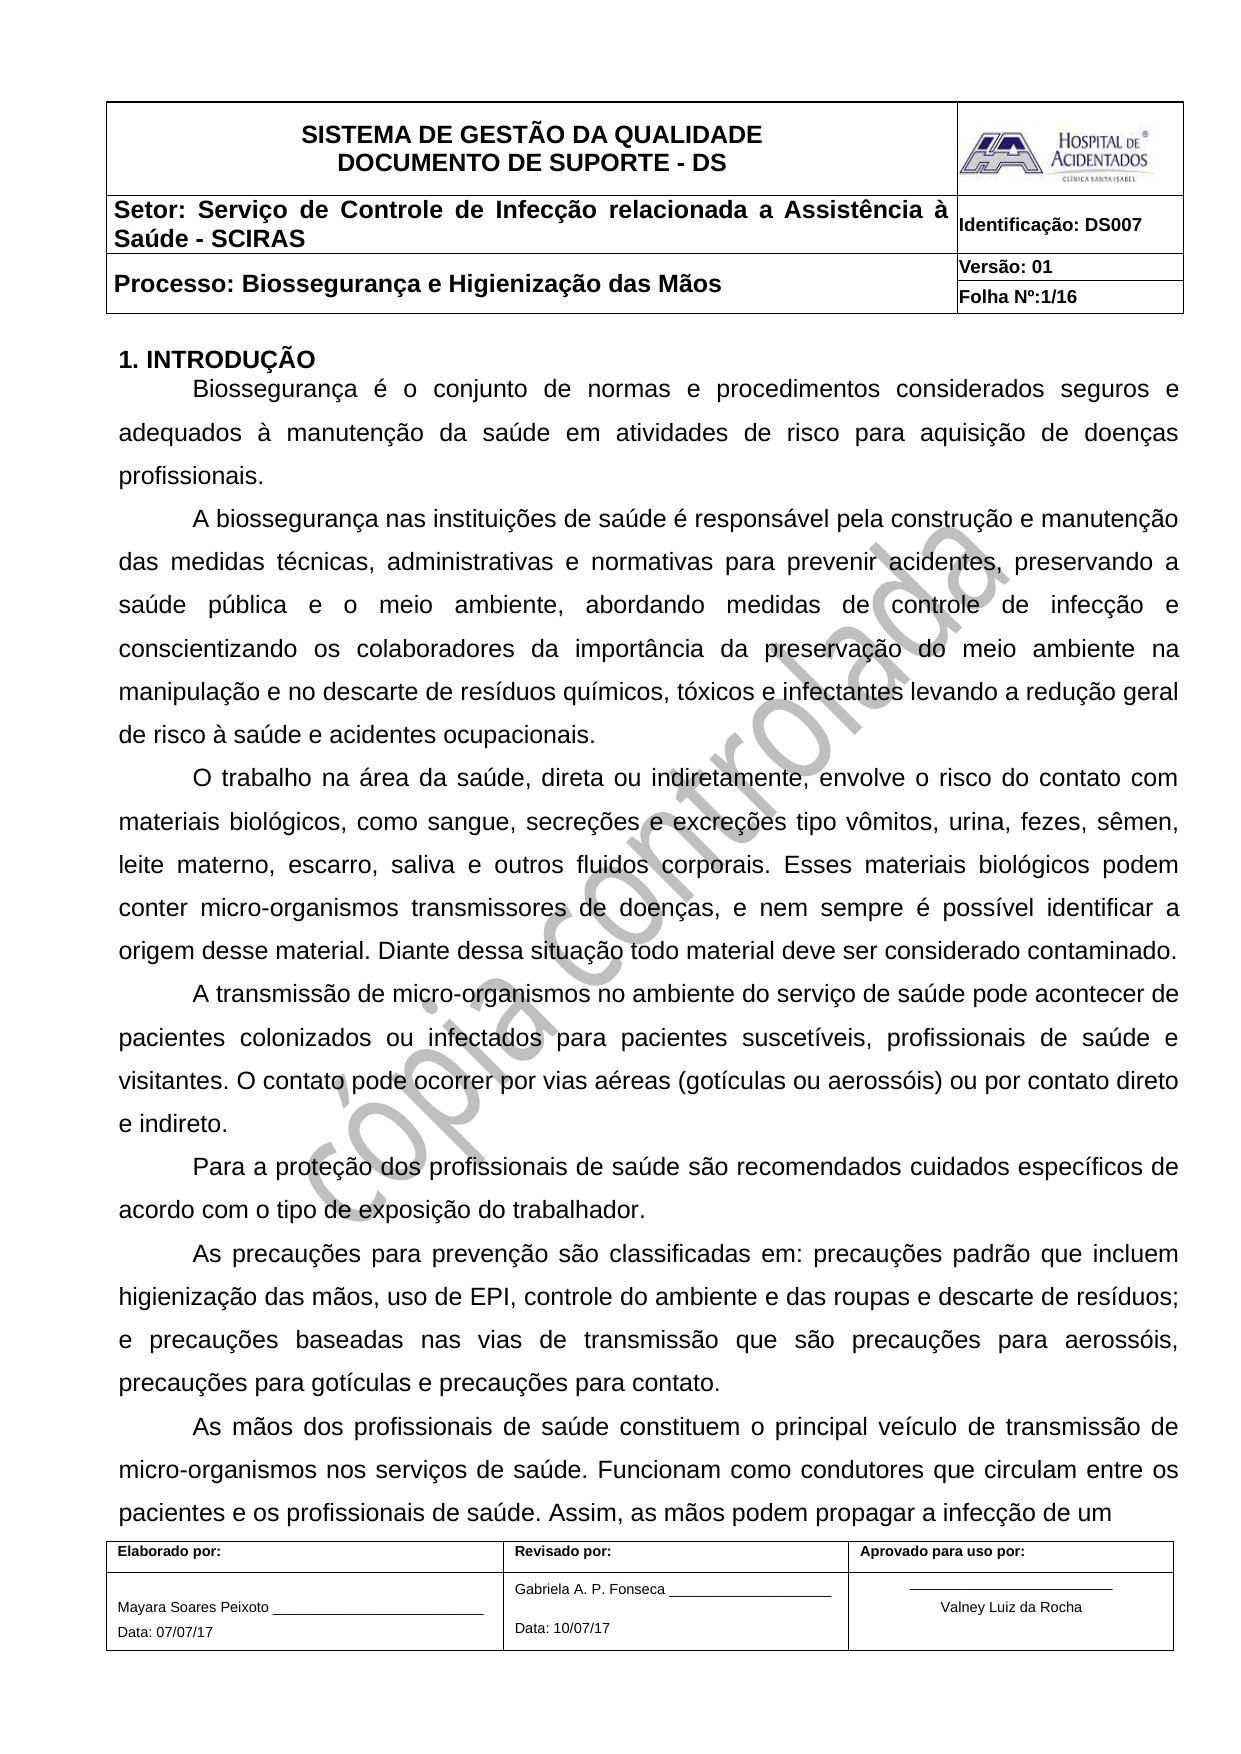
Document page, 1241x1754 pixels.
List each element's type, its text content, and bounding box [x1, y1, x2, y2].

subtitle INTRODUÇÃO [118, 345, 1201, 374]
table_header Elaborado por: [107, 1542, 503, 1572]
table_header Revisado por: [504, 1542, 848, 1572]
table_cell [849, 1573, 1173, 1650]
table_header Aprovado para uso por: [849, 1542, 1173, 1572]
table_cell Versão: 01 [958, 254, 1183, 280]
text O trabalho na área da saúde, direta ou indiretamente, envolve o risco do contato com materiais biológicos, como sangue, secreções e excreções tipo vômitos, urina, fezes, sêmen, leite materno, escarro, saliva e outros fluidos corporais. Esses materiais biológicos podem conter micro-organismos transmissores de doenças, e nem sempre é possível identificar a origem desse material. Diante dessa situação todo material deve ser considerado contaminado. [118, 763, 1181, 964]
text Para a proteção dos profissionais de saúde são recomendados cuidados específicos de acordo com o tipo de exposição do trabalhador. [118, 1152, 1181, 1224]
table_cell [107, 1573, 503, 1650]
text As precauções para prevenção são classificadas em: precauções padrão que incluem higienização das mãos, uso de EPI, controle do ambiente e das roupas e descarte de resíduos; e precauções baseadas nas vias de transmissão que são precauções para aerossóis, precauções para gotículas e precauções para contato. [118, 1239, 1181, 1397]
text Biossegurança é o conjunto de normas e procedimentos considerados seguros e adequados à manutenção da saúde em atividades de risco para aquisição de doenças profissionais. [118, 374, 1181, 489]
table_cell Identificação: DS007 [958, 196, 1183, 253]
table_cell Processo: Biossegurança e Higienização das Mãos [107, 254, 957, 313]
text A biossegurança nas instituições de saúde é responsável pela construção e manutenção das medidas técnicas, administrativas e normativas para prevenir acidentes, preservando a saúde pública e o meio ambiente, abordando medidas de controle de infecção e conscientizando os colaboradores da importância da preservação do meio ambiente na manipulação e no descarte de resíduos químicos, tóxicos e infectantes levando a redução geral de risco à saúde e acidentes ocupacionais. [118, 504, 1181, 748]
table_cell Folha Nº:1/16 [958, 281, 1183, 313]
table_header SISTEMA DE GESTÃO DA QUALIDADE DOCUMENTO DE SUPORTE - DS [107, 103, 957, 194]
text As mãos dos profissionais de saúde constituem o principal veículo de transmissão de micro-organismos nos serviços de saúde. Funcionam como condutores que circulam entre os pacientes e os profissionais de saúde. Assim, as mãos podem propagar a infecção de um [118, 1412, 1181, 1527]
table_header [958, 103, 1183, 194]
table_cell Setor: Serviço de Controle de Infecção relacionada a Assistência à Saúde - SCIRAS [107, 196, 957, 253]
text A transmissão de micro-organismos no ambiente do serviço de saúde pode acontecer de pacientes colonizados ou infectados para pacientes suscetíveis, profissionais de saúde e visitantes. O contato pode ocorrer por vias aéreas (gotículas ou aerossóis) ou por contato direto e indireto. [118, 979, 1181, 1137]
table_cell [504, 1573, 848, 1650]
